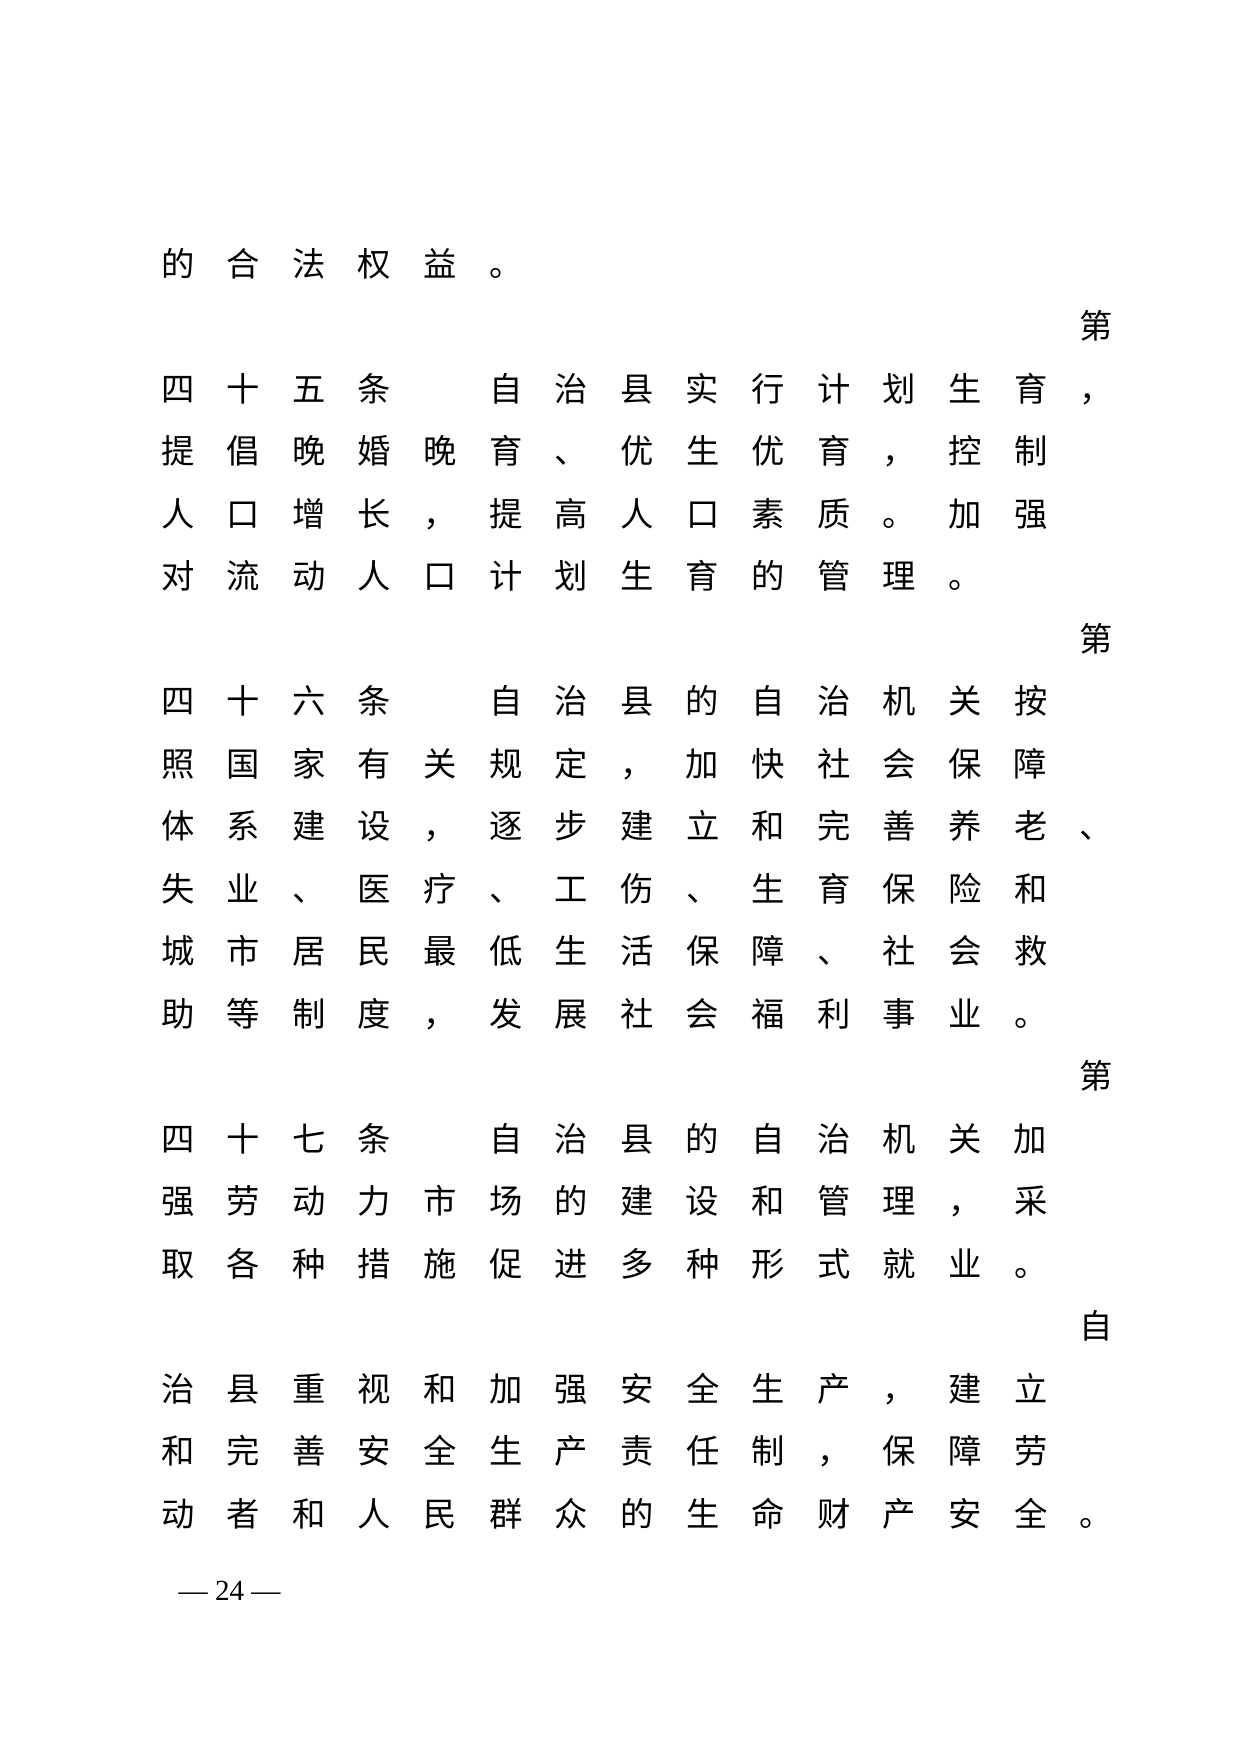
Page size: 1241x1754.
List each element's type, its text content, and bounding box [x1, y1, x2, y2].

text 自治县重视和加强安全生产，建立和完善安全生产责任制，保障劳动者和人民群众的生命财产安全。 [161, 1293, 1079, 1543]
text 第四十七条 自治县的自治机关加强劳动力市场的建设和管理，采取各种措施促进多种形式就业。 [161, 1043, 1079, 1293]
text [161, 231, 1079, 293]
text 第四十六条 自治县的自治机关按照国家有关规定，加快社会保障体系建设，逐步建立和完善养老、失业、医疗、工伤、生育保险和城市居民最低生活保障、社会救助等制度，发展社会福利事业。 [161, 606, 1079, 1043]
text 第四十五条 自治县实行计划生育，提倡晚婚晚育、优生优育，控制人口增长，提高人口素质。加强对流动人口计划生育的管理。 [161, 293, 1079, 606]
